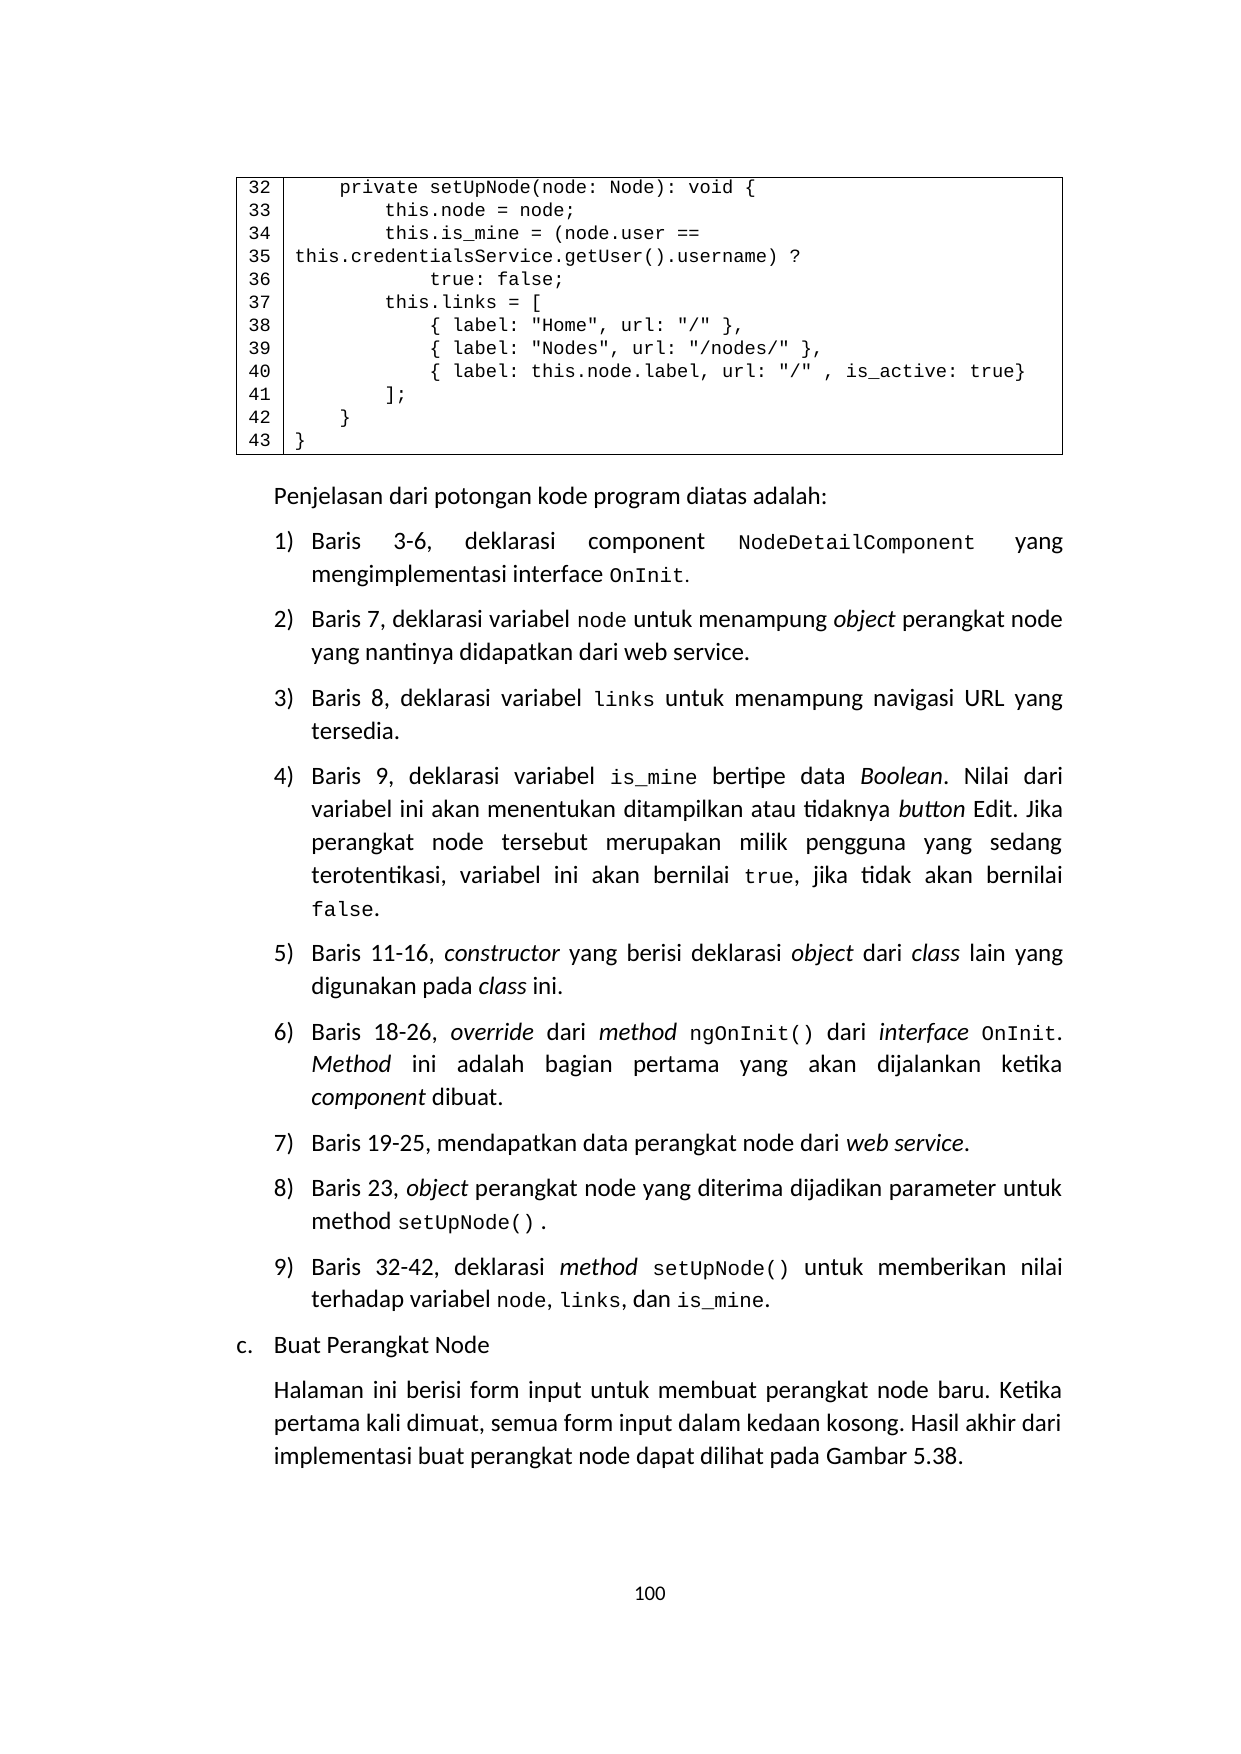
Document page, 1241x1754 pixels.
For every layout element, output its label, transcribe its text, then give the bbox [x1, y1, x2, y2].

list Buat Perangkat Node [236, 1329, 1063, 1359]
list Baris 32-42, deklarasi method setUpNode() untuk memberikan nilai terhadap variabel node, links, dan is_mine. [274, 1251, 1063, 1314]
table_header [284, 178, 1062, 454]
list Baris 7, deklarasi variabel node untuk menampung object perangkat node yang nantinya didapatkan dari web service. [274, 604, 1063, 667]
list Baris 23, object perangkat node yang diterima dijadikan parameter untuk method setUpNode() . [274, 1172, 1063, 1236]
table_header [237, 178, 283, 454]
list Baris 18-26, override dari method ngOnInit() dari interface OnInit. Method ini adalah bagian pertama yang akan dijalankan ketika component dibuat. [274, 1016, 1063, 1112]
list Baris 19-25, mendapatkan data perangkat node dari web service. [274, 1127, 1063, 1157]
list Baris 9, deklarasi variabel is_mine bertipe data Boolean. Nilai dari variabel ini akan menentukan ditampilkan atau tidaknya button Edit. Jika perangkat node tersebut merupakan milik pengguna yang sedang terotentikasi, variabel ini akan bernilai true, jika tidak akan bernilai false. [274, 760, 1063, 922]
list Baris 8, deklarasi variabel links untuk menampung navigasi URL yang tersedia. [274, 682, 1063, 745]
text Penjelasan dari potongan kode program diatas adalah: [274, 480, 1063, 510]
list Baris 3-6, deklarasi component NodeDetailComponent yang mengimplementasi interface OnInit. [274, 525, 1063, 589]
list Baris 11-16, constructor yang berisi deklarasi object dari class lain yang digunakan pada class ini. [274, 937, 1063, 1001]
